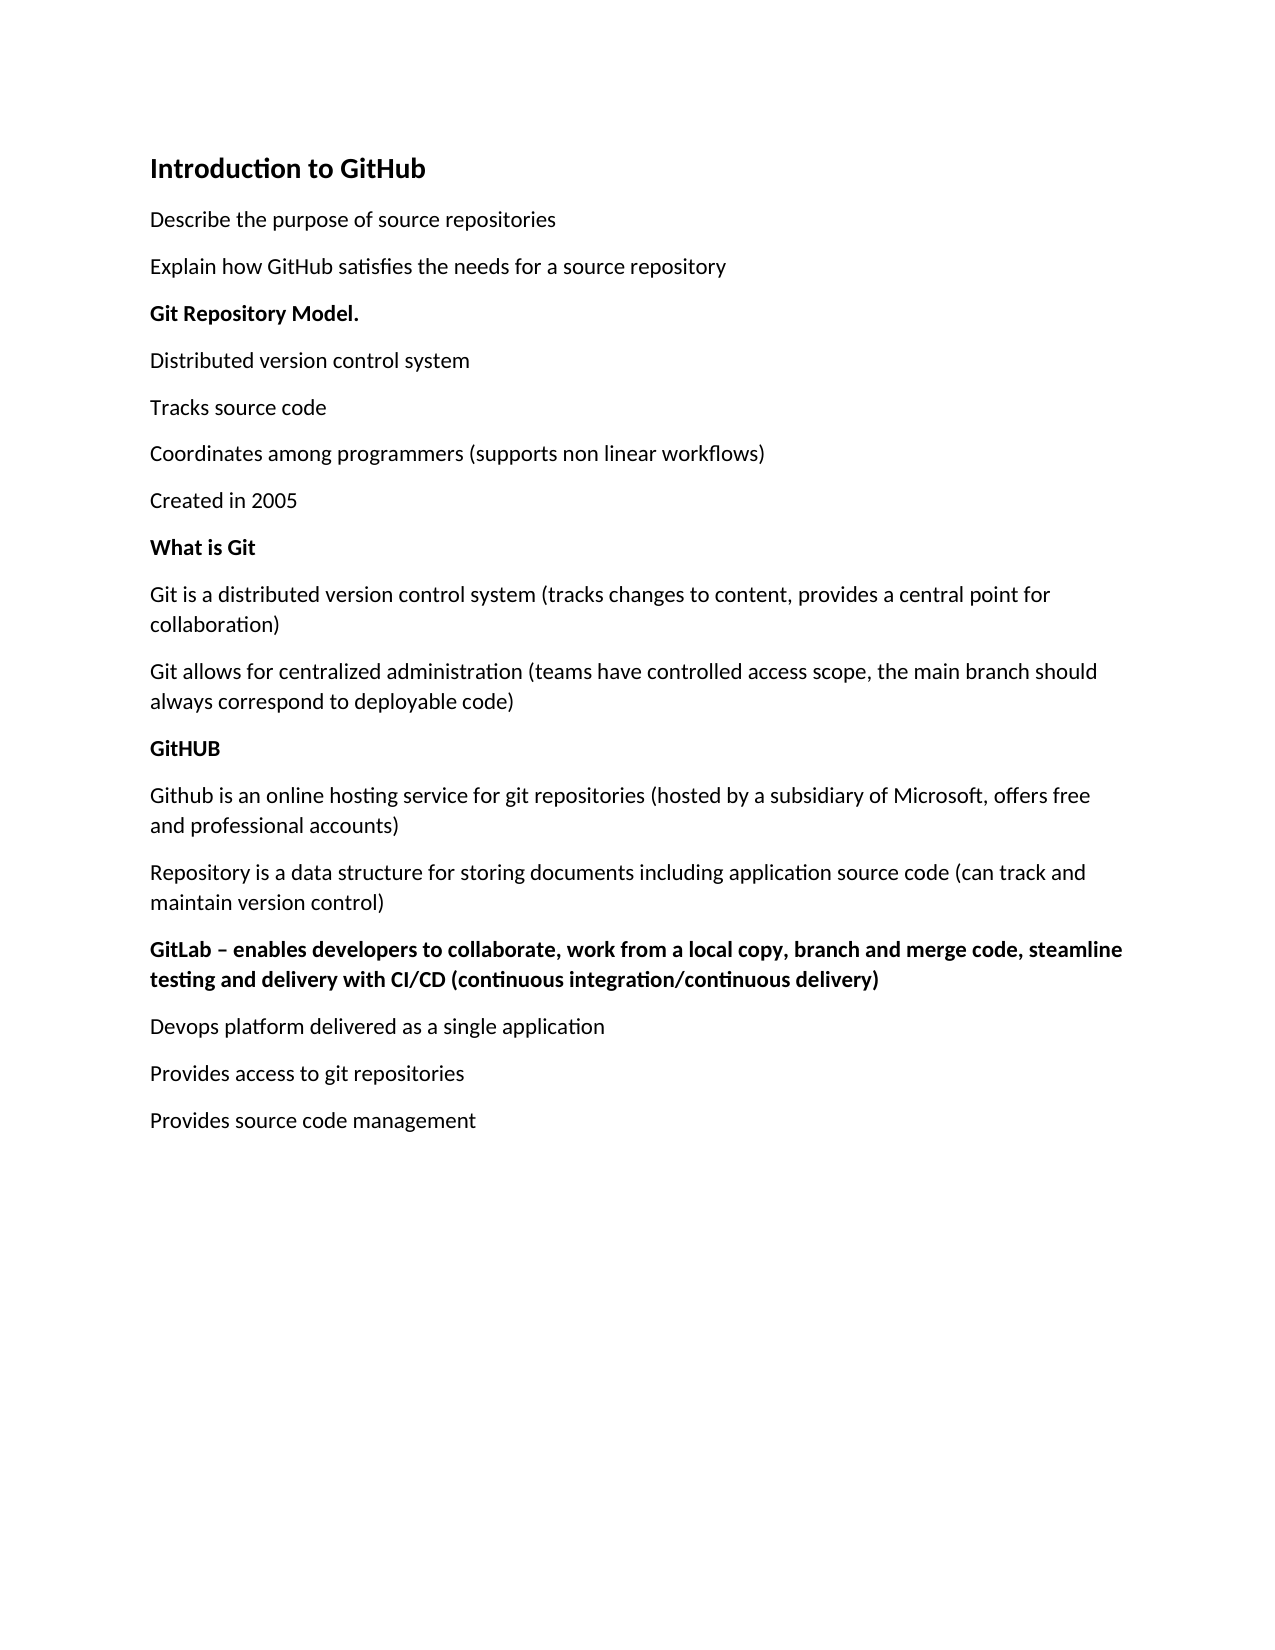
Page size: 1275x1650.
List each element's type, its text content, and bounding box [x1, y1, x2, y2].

text Explain how GitHub satisfies the needs for a source repository [150, 252, 1125, 280]
text What is Git [150, 533, 1125, 561]
text Distributed version control system [150, 346, 1125, 374]
text Provides source code management [150, 1106, 1125, 1134]
text Created in 2005 [150, 486, 1125, 514]
text Provides access to git repositories [150, 1059, 1125, 1087]
text Git is a distributed version control system (tracks changes to content, provides a central point for collaboration) [150, 580, 1125, 638]
text Tracks source code [150, 393, 1125, 421]
text Git allows for centralized administration (teams have controlled access scope, the main branch should always correspond to deployable code) [150, 657, 1125, 715]
text Devops platform delivered as a single application [150, 1012, 1125, 1040]
text Describe the purpose of source repositories [150, 205, 1125, 233]
text Repository is a data structure for storing documents including application source code (can track and maintain version control) [150, 858, 1125, 916]
text GitHUB [150, 734, 1125, 762]
text Github is an online hosting service for git repositories (hosted by a subsidiary of Microsoft, offers free and professional accounts) [150, 781, 1125, 839]
text Git Repository Model. [150, 299, 1125, 327]
text GitLab – enables developers to collaborate, work from a local copy, branch and merge code, steamline testing and delivery with CI/CD (continuous integration/continuous delivery) [150, 935, 1125, 993]
text Introduction to GitHub [150, 150, 1125, 186]
text Coordinates among programmers (supports non linear workflows) [150, 439, 1125, 467]
